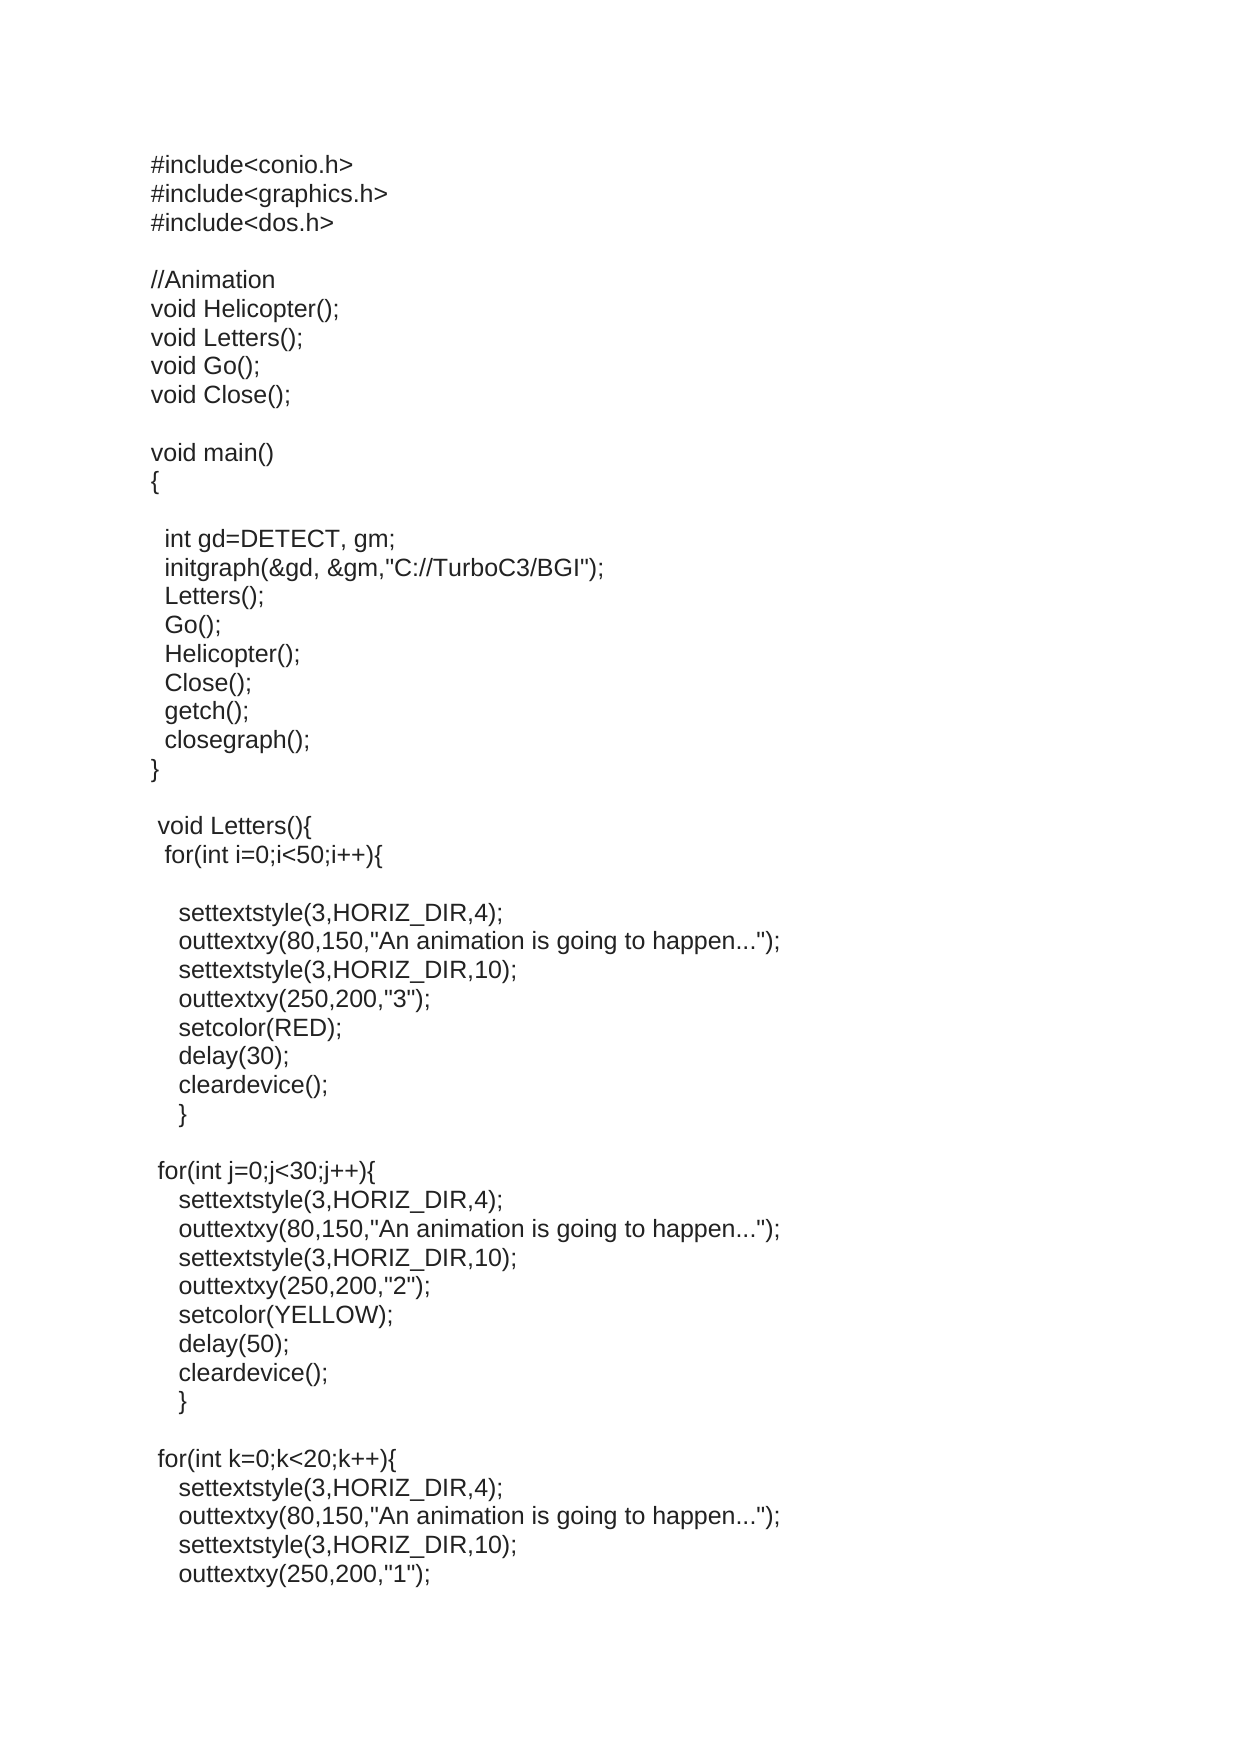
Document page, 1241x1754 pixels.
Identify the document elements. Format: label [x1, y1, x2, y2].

table_header [151, 150, 1240, 1587]
